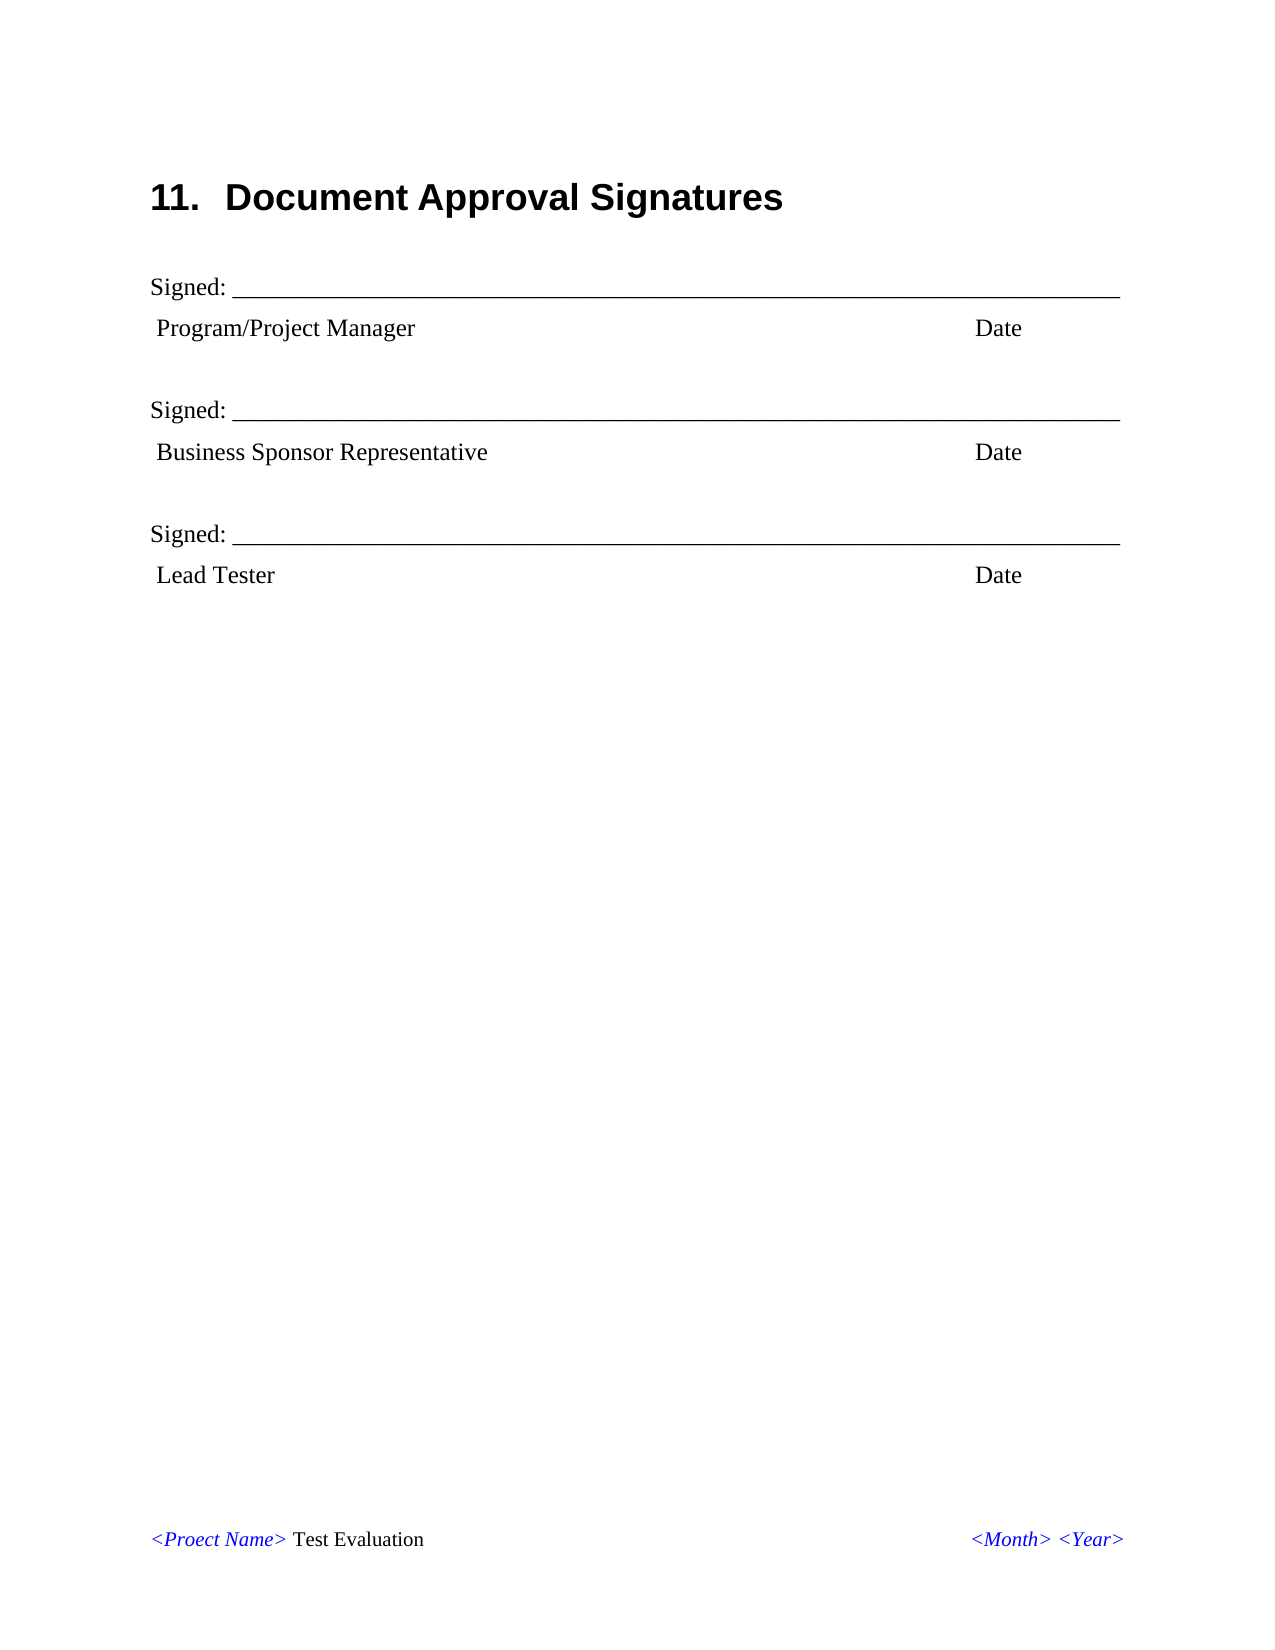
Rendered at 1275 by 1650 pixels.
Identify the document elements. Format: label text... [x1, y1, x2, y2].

text Business Sponsor Representative Date [150, 437, 1125, 466]
text Signed: _______________________________________________________________________ [150, 272, 1125, 301]
text Signed: _______________________________________________________________________ [150, 396, 1125, 424]
subtitle Document Approval Signatures [150, 175, 1125, 218]
text Signed: _______________________________________________________________________ [150, 519, 1125, 548]
text Lead Tester Date [150, 561, 1125, 589]
text Program/Project Manager Date [150, 313, 1125, 342]
